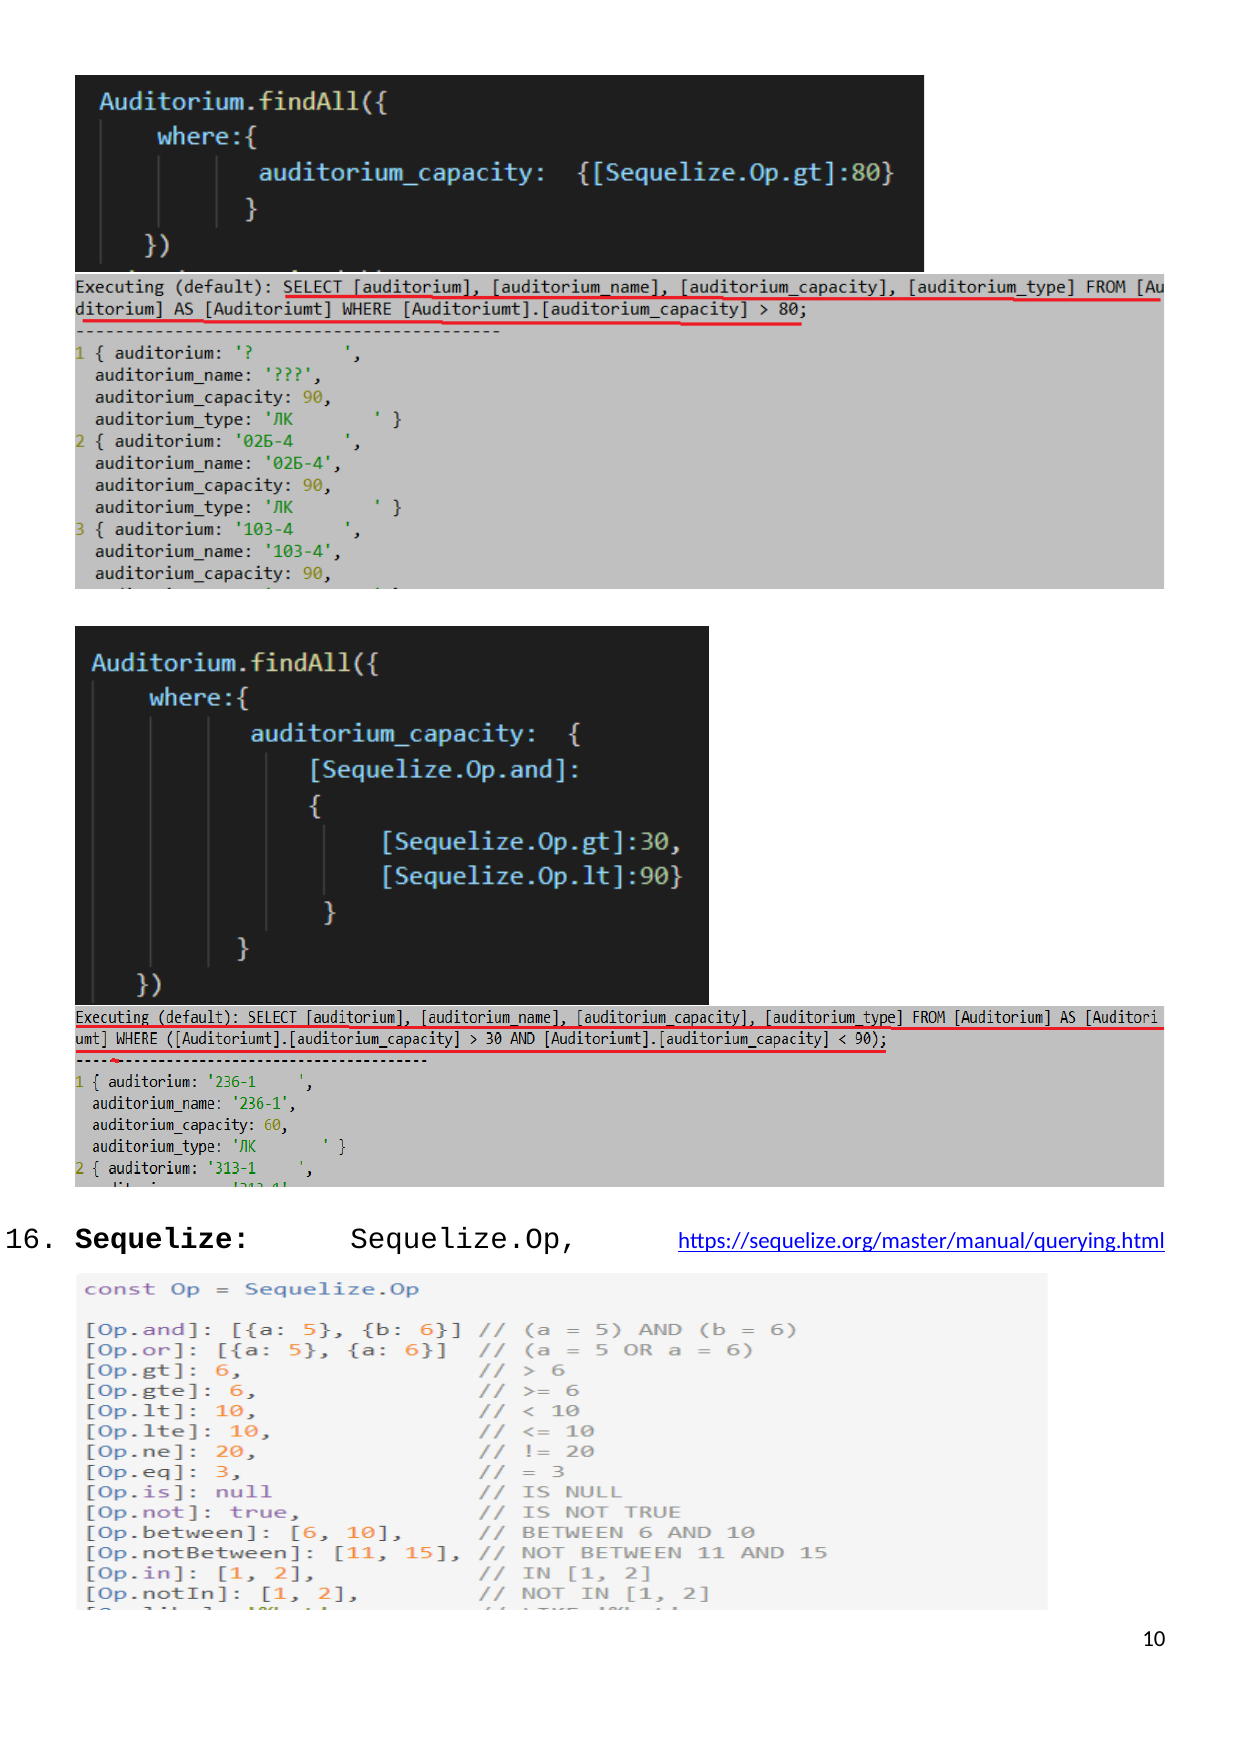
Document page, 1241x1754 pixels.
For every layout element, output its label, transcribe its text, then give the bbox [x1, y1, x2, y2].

picture [75, 1006, 1165, 1187]
picture [75, 274, 1165, 589]
picture [75, 75, 925, 272]
picture [75, 626, 709, 1005]
picture [75, 1259, 1048, 1610]
